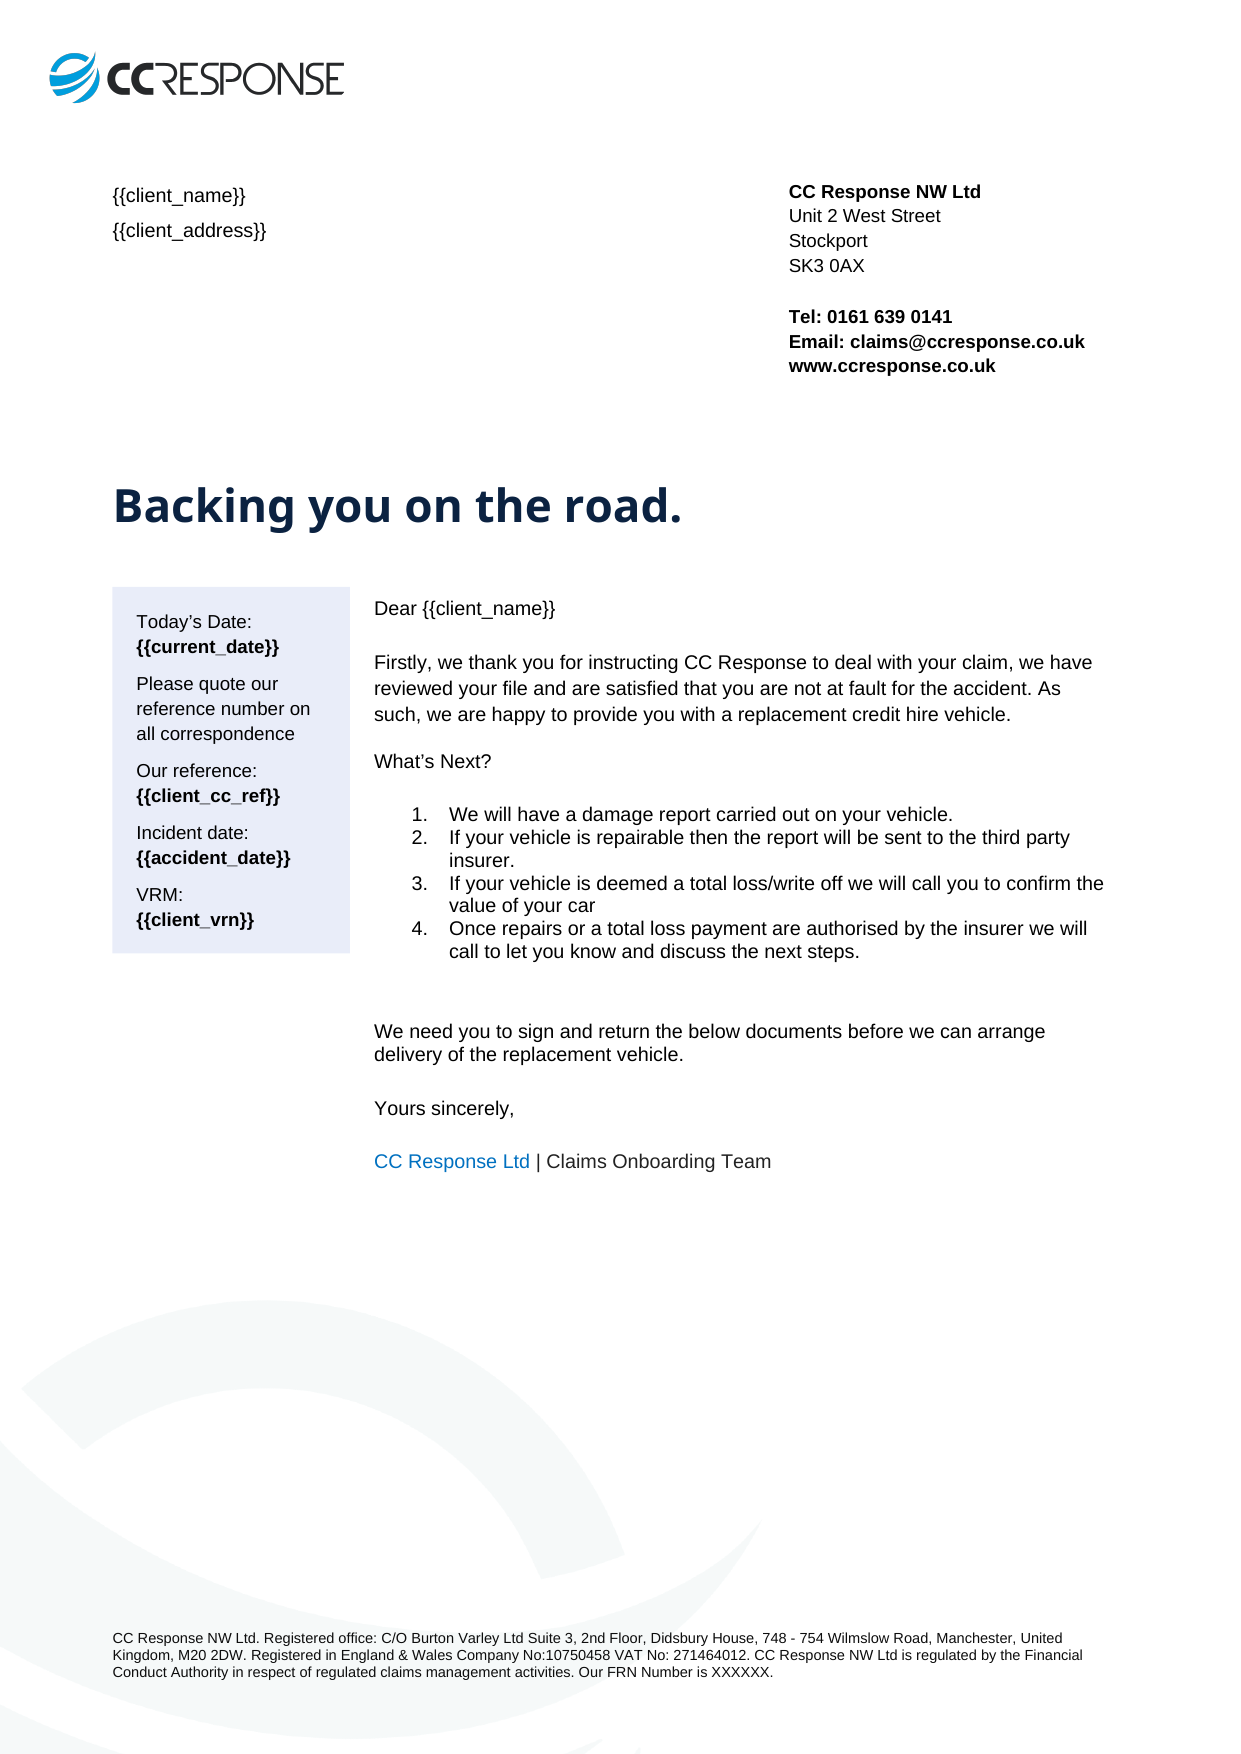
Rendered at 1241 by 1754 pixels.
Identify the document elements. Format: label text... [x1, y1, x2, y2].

text {{client_address}} [112, 219, 773, 241]
text Backing you on the road. [112, 474, 1128, 536]
text {{client_name}} [112, 184, 773, 207]
picture [46, 45, 352, 110]
picture [0, 1205, 785, 1754]
